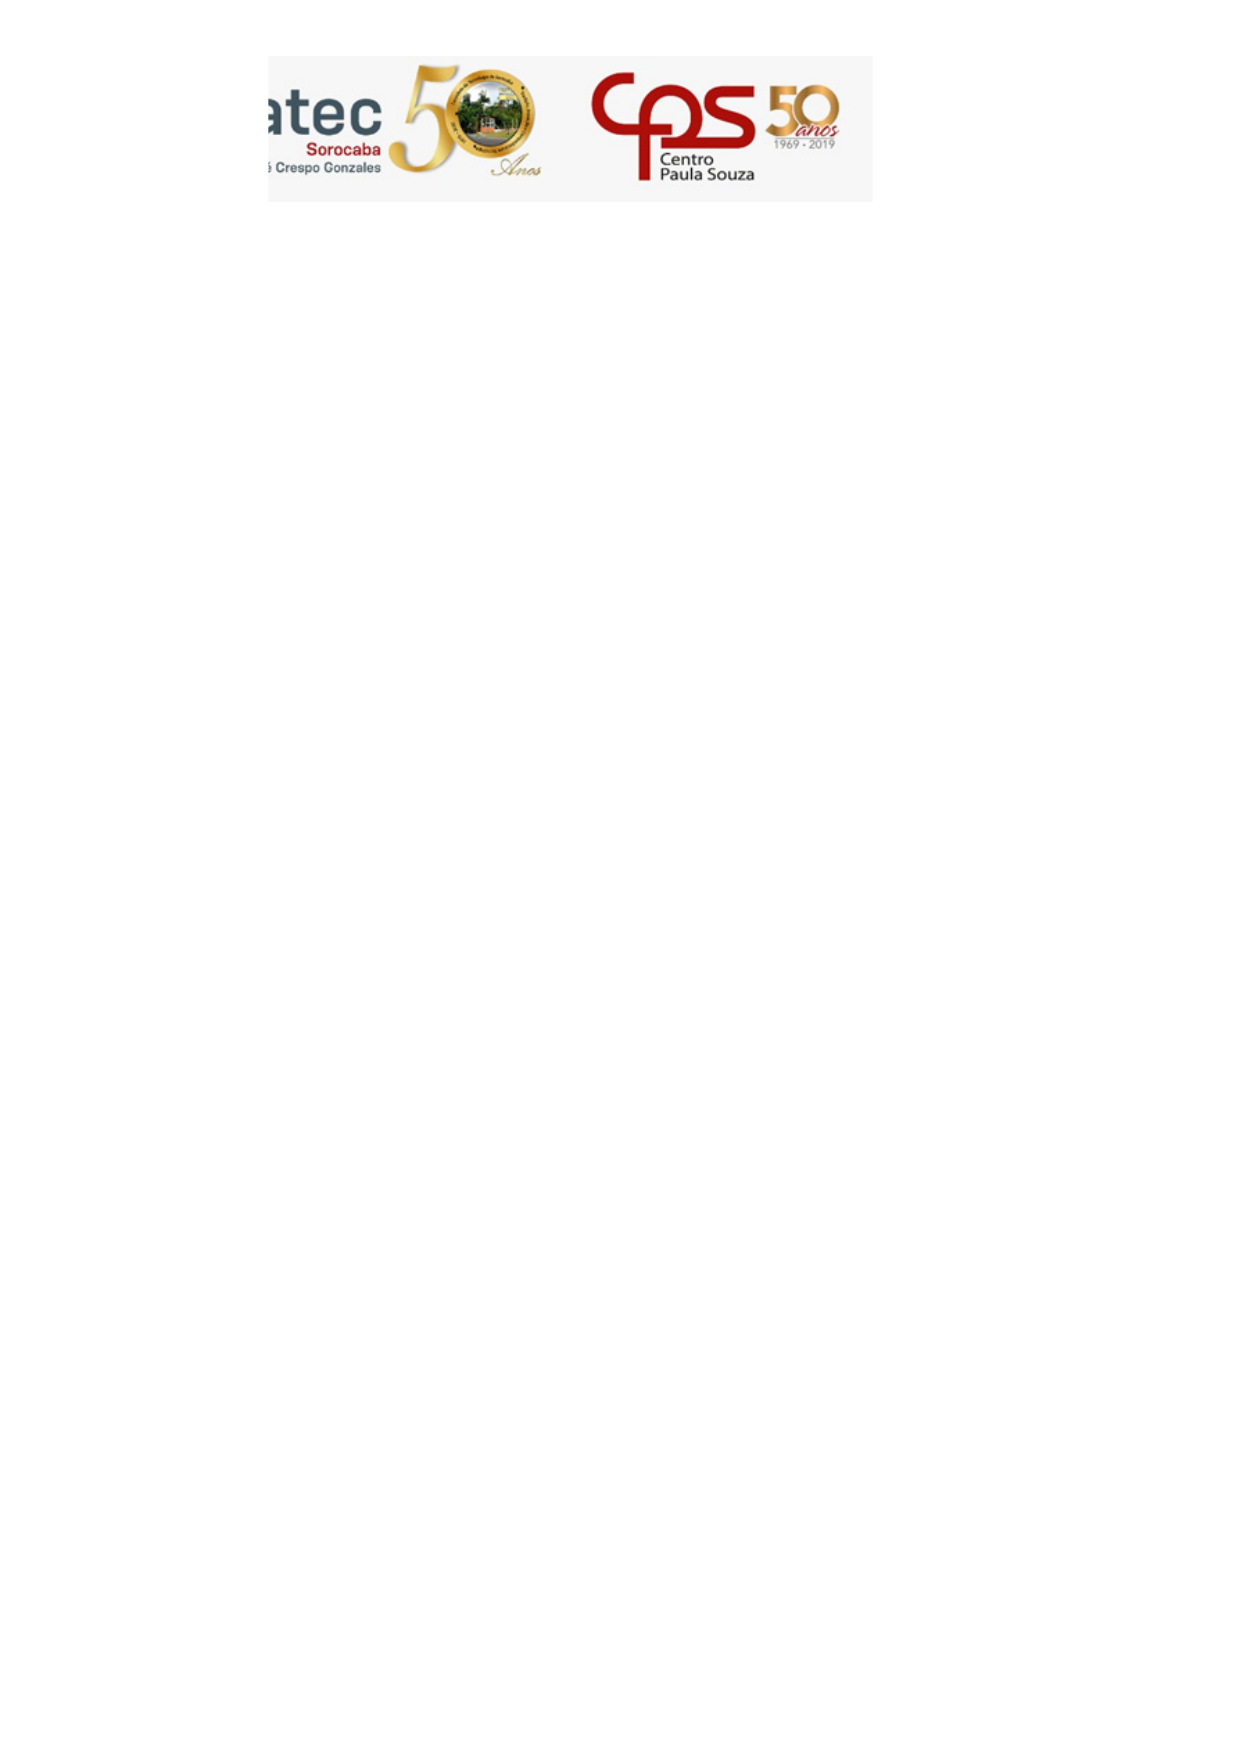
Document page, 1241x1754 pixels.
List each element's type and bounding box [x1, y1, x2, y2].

picture [268, 56, 873, 202]
